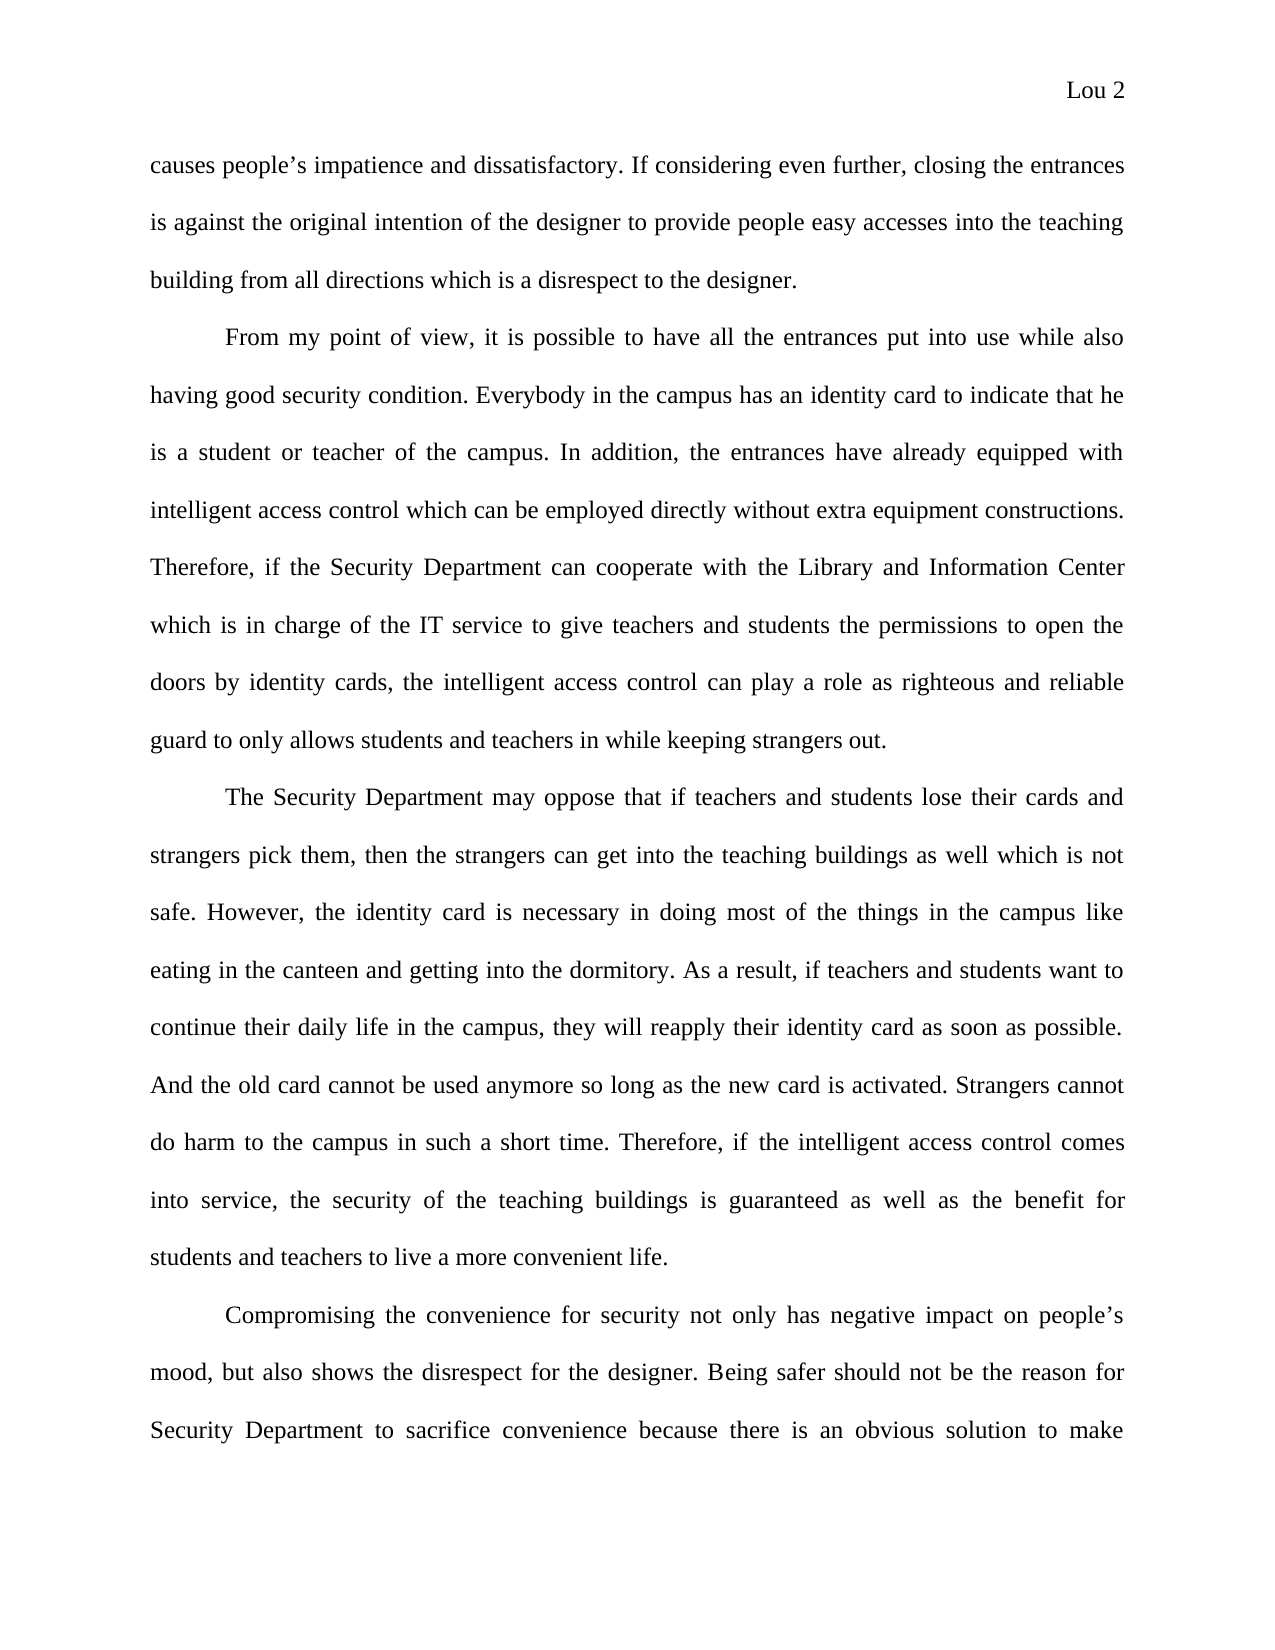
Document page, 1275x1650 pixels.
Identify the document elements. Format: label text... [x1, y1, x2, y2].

text From my point of view, it is possible to have all the entrances put into use while also having good security condition. Everybody in the campus has an identity card to indicate that he is a student or teacher of the campus. In addition, the entrances have already equipped with intelligent access control which can be employed directly without extra equipment constructions. Therefore, if the Security Department can cooperate with the Library and Information Center which is in charge of the IT service to give teachers and students the permissions to open the doors by identity cards, the intelligent access control can play a role as righteous and reliable guard to only allows students and teachers in while keeping strangers out. [150, 322, 1125, 754]
text The Security Department may oppose that if teachers and students lose their cards and strangers pick them, then the strangers can get into the teaching buildings as well which is not safe. However, the identity card is necessary in doing most of the things in the campus like eating in the canteen and getting into the dormitory. As a result, if teachers and students want to continue their daily life in the campus, they will reapply their identity card as soon as possible. And the old card cannot be used anymore so long as the new card is activated. Strangers cannot do harm to the campus in such a short time. Therefore, if the intelligent access control comes into service, the security of the teaching buildings is guaranteed as well as the benefit for students and teachers to live a more convenient life. [150, 782, 1125, 1271]
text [150, 150, 1125, 294]
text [150, 1300, 1125, 1444]
